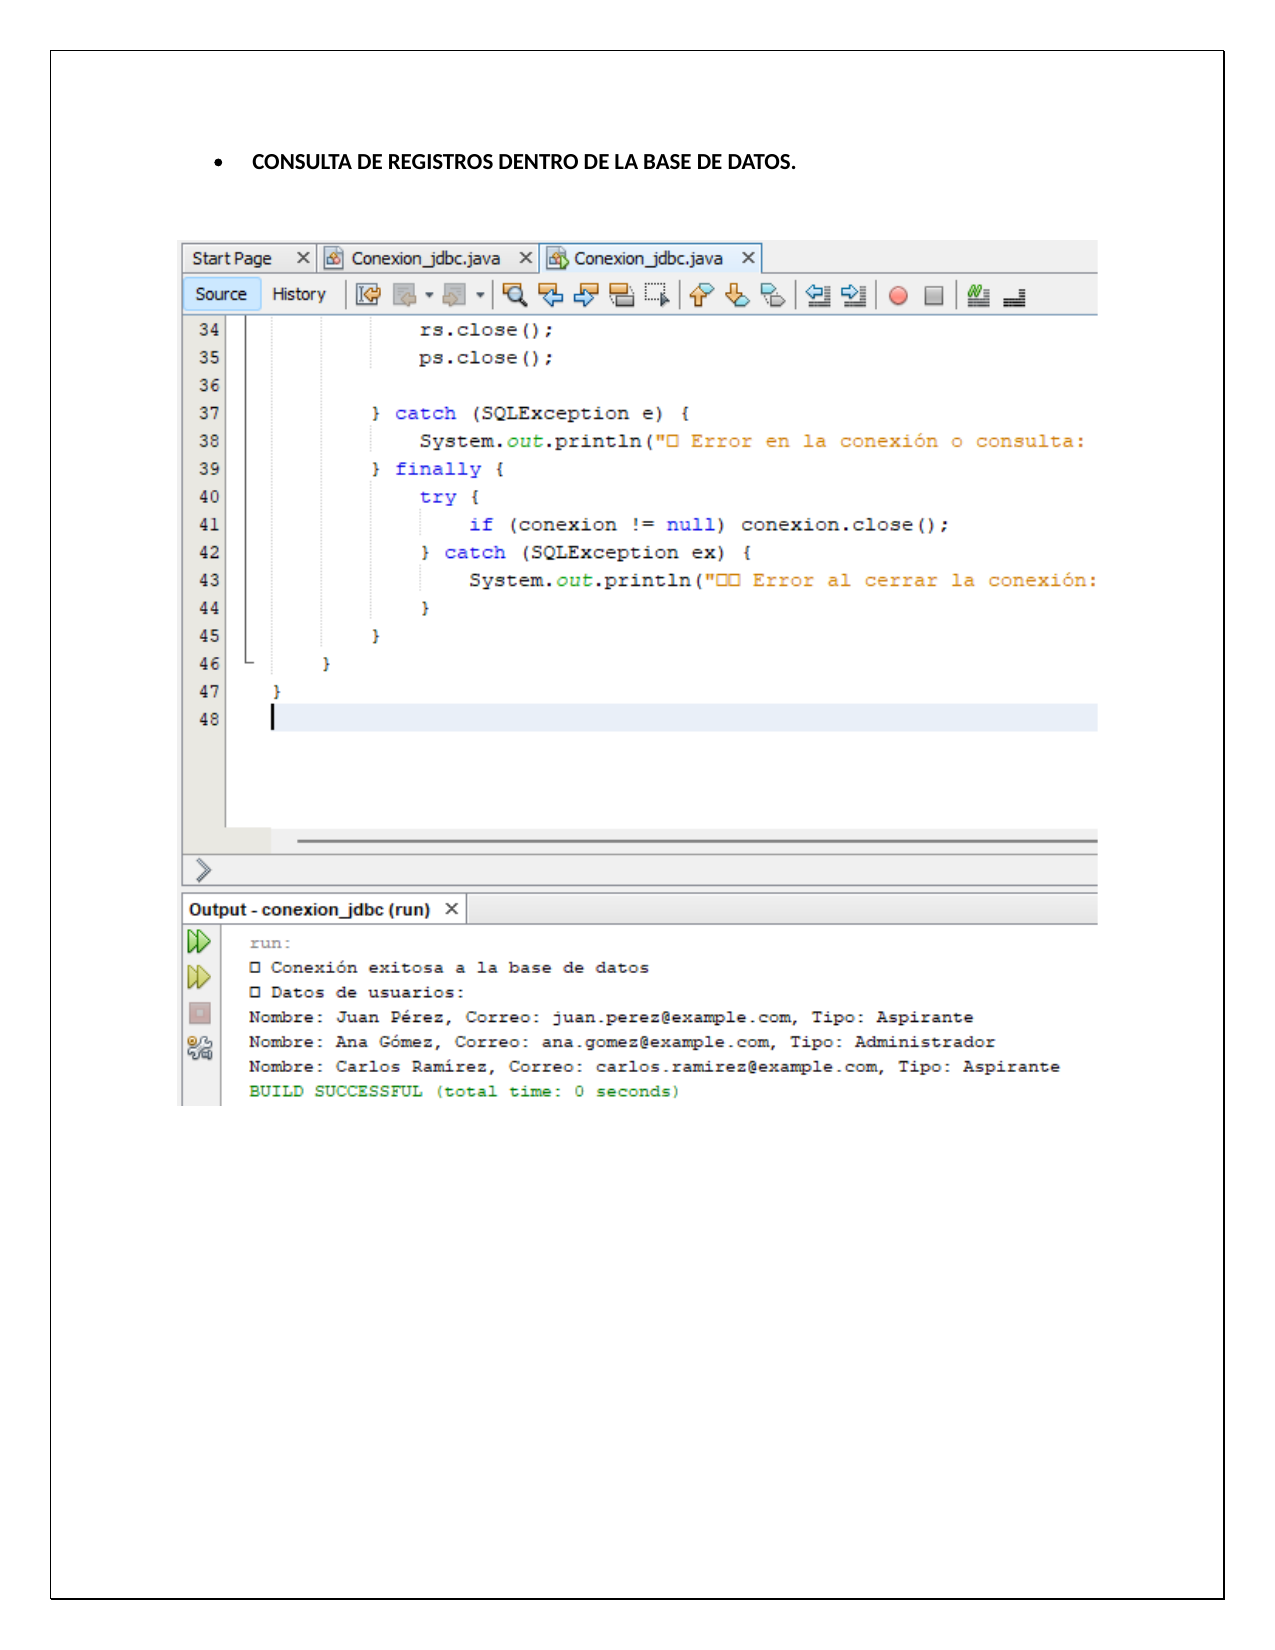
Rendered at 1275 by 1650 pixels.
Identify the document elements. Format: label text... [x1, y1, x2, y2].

list CONSULTA DE REGISTROS DENTRO DE LA BASE DE DATOS. [214, 147, 1097, 176]
picture [177, 240, 1098, 1106]
